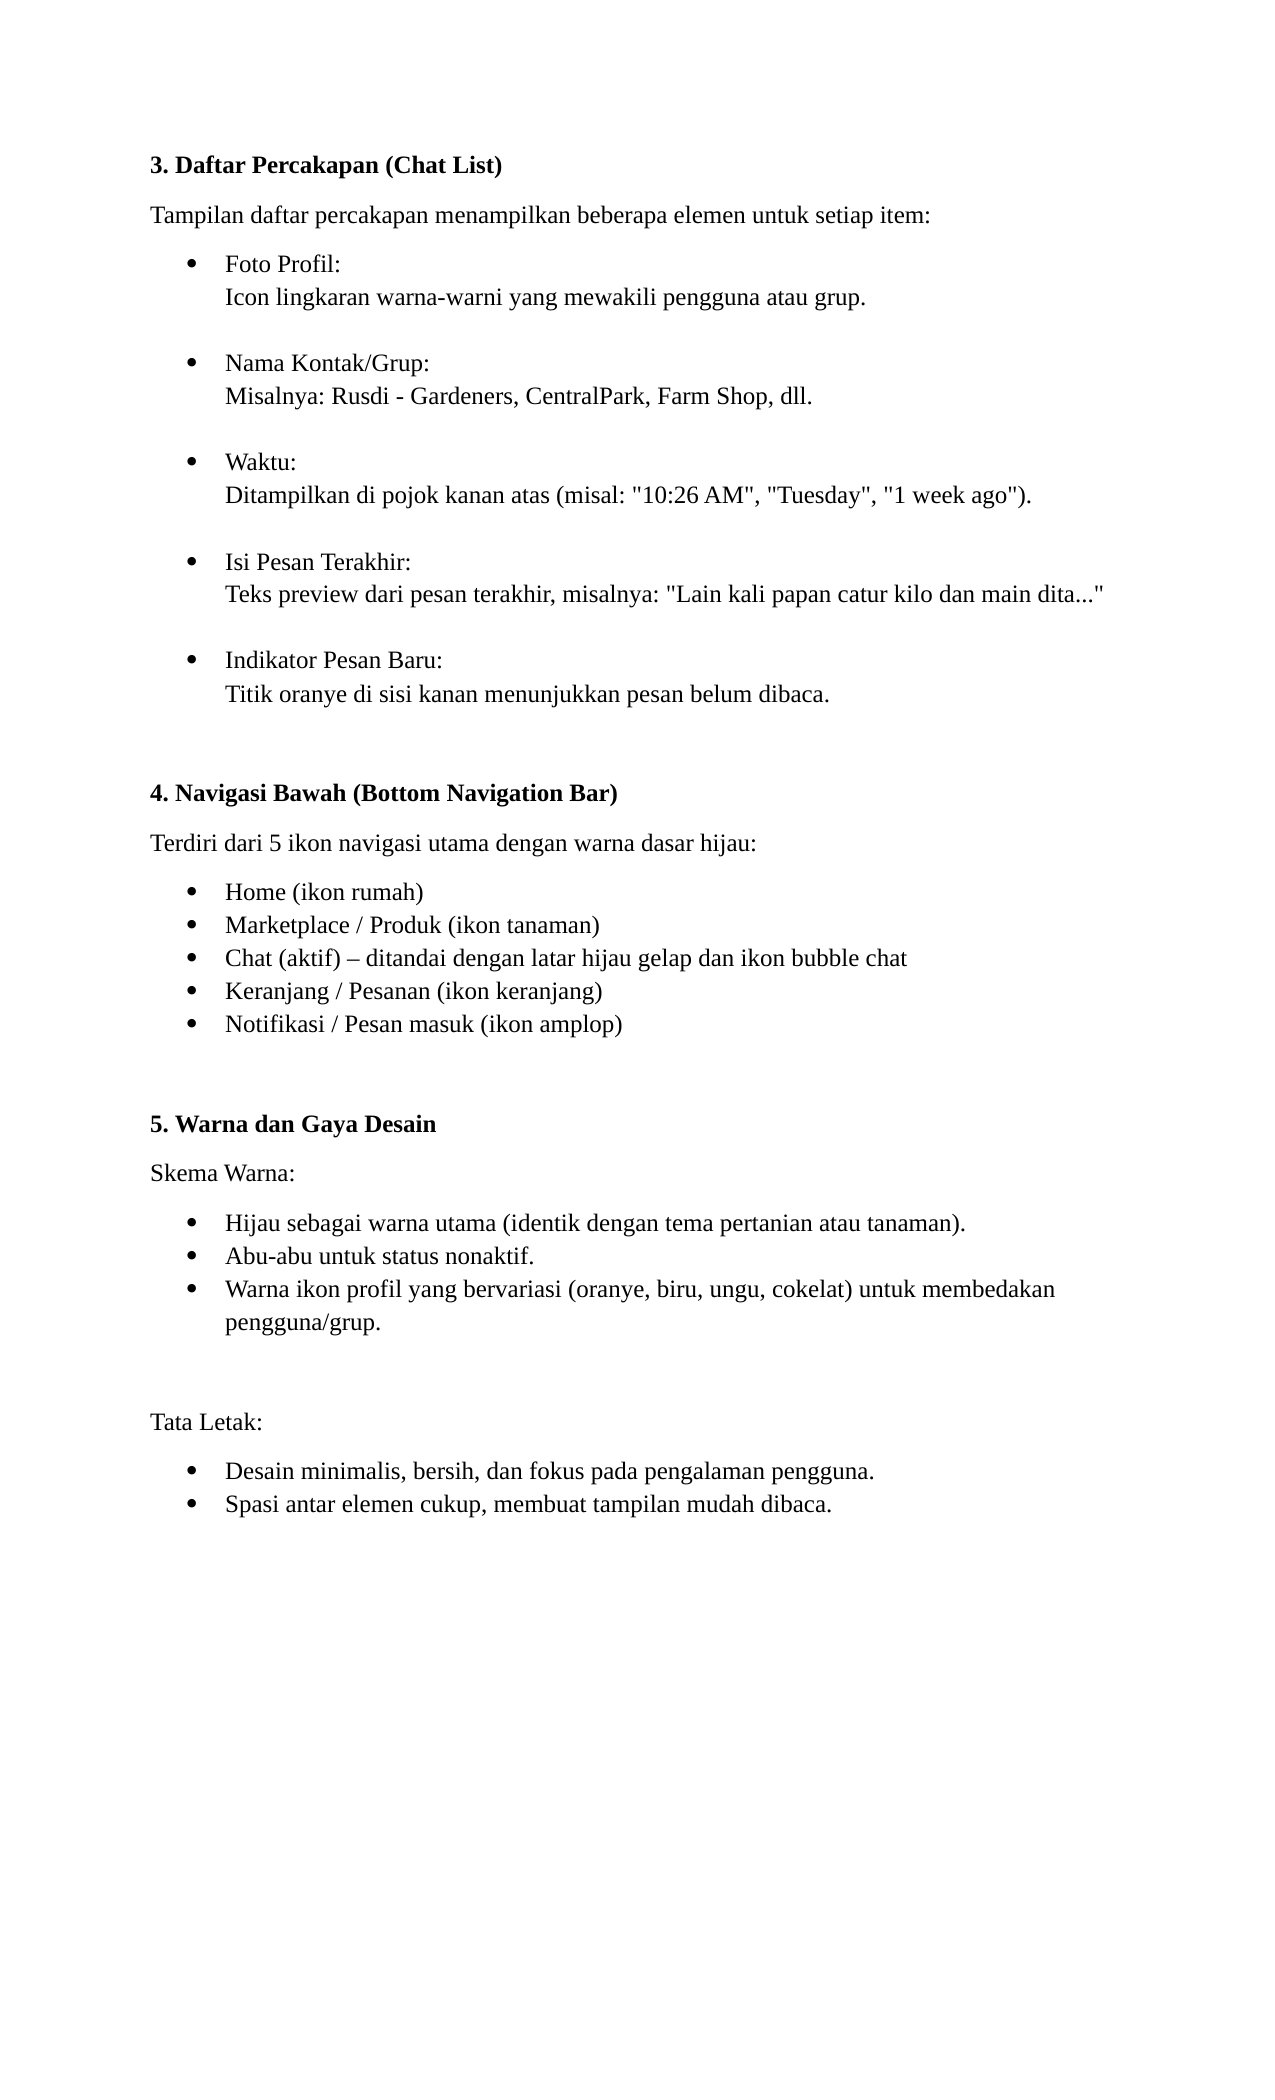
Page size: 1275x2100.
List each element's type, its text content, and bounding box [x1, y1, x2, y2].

list Titik oranye di sisi kanan menunjukkan pesan belum dibaca. [225, 679, 1125, 707]
text 5. Warna dan Gaya Desain [150, 1109, 1125, 1138]
list Foto Profil: [187, 249, 1125, 278]
text 3. Daftar Percakapan (Chat List) [150, 150, 1125, 179]
list Teks preview dari pesan terakhir, misalnya: "Lain kali papan catur kilo dan main dita..." [225, 579, 1125, 608]
list Keranjang / Pesanan (ikon keranjang) [187, 976, 1125, 1005]
list Nama Kontak/Grup: [187, 348, 1125, 377]
text Terdiri dari 5 ikon navigasi utama dengan warna dasar hijau: [150, 828, 1125, 856]
list Waktu: [187, 447, 1125, 476]
list Icon lingkaran warna-warni yang mewakili pengguna atau grup. [225, 282, 1125, 311]
list Abu-abu untuk status nonaktif. [187, 1241, 1125, 1270]
list Spasi antar elemen cukup, membuat tampilan mudah dibaca. [187, 1489, 1125, 1518]
list Isi Pesan Terakhir: [187, 547, 1125, 575]
text 4. Navigasi Bawah (Bottom Navigation Bar) [150, 778, 1125, 807]
list Notifikasi / Pesan masuk (ikon amplop) [187, 1009, 1125, 1038]
text Tata Letak: [150, 1407, 1125, 1435]
list Ditampilkan di pojok kanan atas (misal: "10:26 AM", "Tuesday", "1 week ago"). [225, 481, 1125, 509]
text Tampilan daftar percakapan menampilkan beberapa elemen untuk setiap item: [150, 200, 1125, 228]
list Indikator Pesan Baru: [187, 646, 1125, 674]
list Marketplace / Produk (ikon tanaman) [187, 910, 1125, 939]
list Desain minimalis, bersih, dan fokus pada pengalaman pengguna. [187, 1456, 1125, 1485]
list Chat (aktif) – ditandai dengan latar hijau gelap dan ikon bubble chat [187, 943, 1125, 972]
list Warna ikon profil yang bervariasi (oranye, biru, ungu, cokelat) untuk membedakan pengguna/grup. [187, 1274, 1125, 1336]
list Hijau sebagai warna utama (identik dengan tema pertanian atau tanaman). [187, 1208, 1125, 1237]
list Misalnya: Rusdi - Gardeners, CentralPark, Farm Shop, dll. [225, 381, 1125, 410]
text Skema Warna: [150, 1158, 1125, 1187]
list Home (ikon rumah) [187, 877, 1125, 906]
